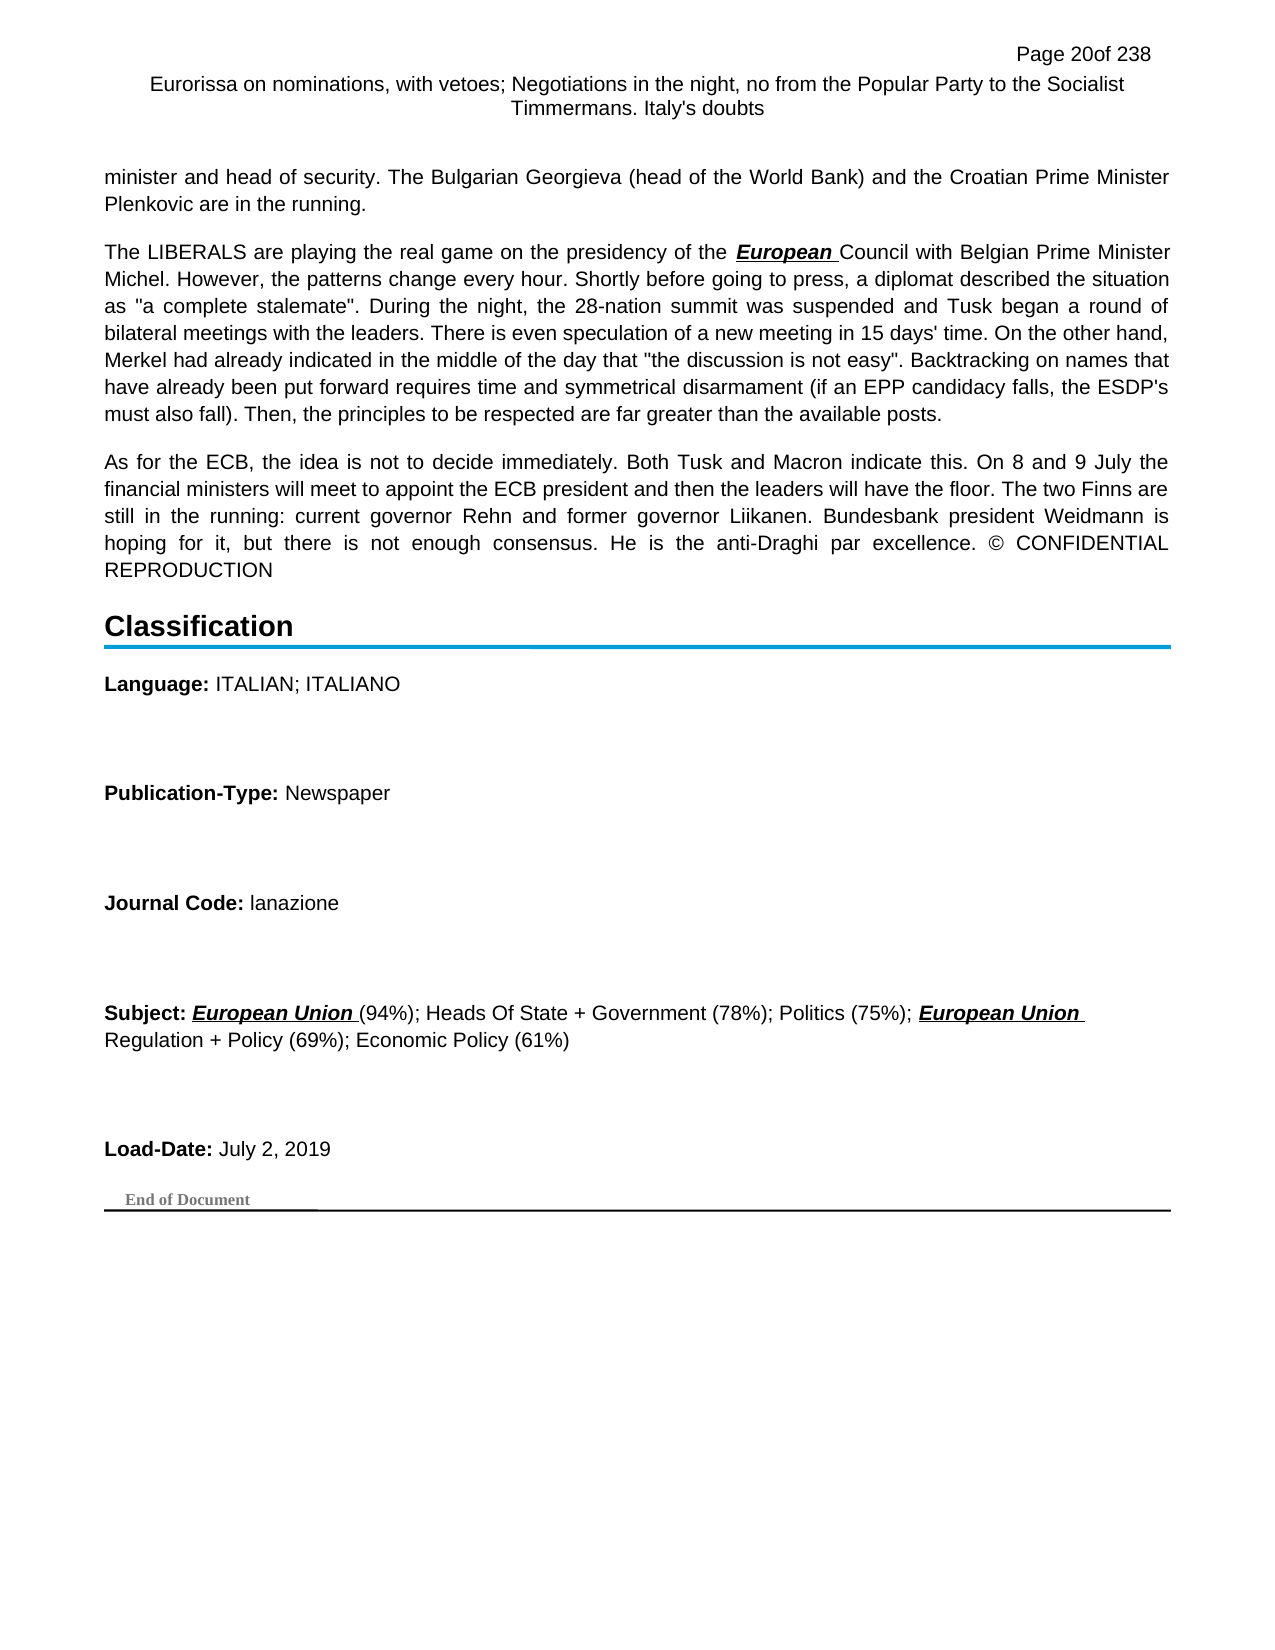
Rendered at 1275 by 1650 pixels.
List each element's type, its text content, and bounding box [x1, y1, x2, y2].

text Subject: European Union (94%); Heads Of State + Government (78%); Politics (75%); European Union Regulation + Policy (69%); Economic Policy (61%) [104, 997, 1171, 1109]
text Journal Code: lanazione [104, 888, 1171, 972]
text The LIBERALS are playing the real game on the presidency of the European Council with Belgian Prime Minister Michel. However, the patterns change every hour. Shortly before going to press, a diplomat described the situation as "a complete stalemate". During the night, the 28-nation summit was suspended and Tusk began a round of bilateral meetings with the leaders. There is even speculation of a new meeting in 15 days' time. On the other hand, Merkel had already indicated in the middle of the day that "the discussion is not easy". Backtracking on names that have already been put forward requires time and symmetrical disarmament (if an EPP candidacy falls, the ESDP's must also fall). Then, the principles to be respected are far greater than the available posts. [104, 236, 1171, 426]
text End of Document [125, 1190, 1171, 1209]
text Classification [104, 607, 1171, 643]
text As for the ECB, the idea is not to decide immediately. Both Tusk and Macron indicate this. On 8 and 9 July the financial ministers will meet to appoint the ECB president and then the leaders will have the floor. The two Finns are still in the running: current governor Rehn and former governor Liikanen. Bundesbank president Weidmann is hoping for it, but there is not enough consensus. He is the anti-Draghi par excellence. © CONFIDENTIAL REPRODUCTION [104, 447, 1171, 582]
text Publication-Type: Newspaper [104, 778, 1171, 863]
text Load-Date: July 2, 2019 [104, 1134, 1171, 1161]
text Language: ITALIAN; ITALIANO [104, 668, 1171, 753]
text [104, 161, 1171, 216]
